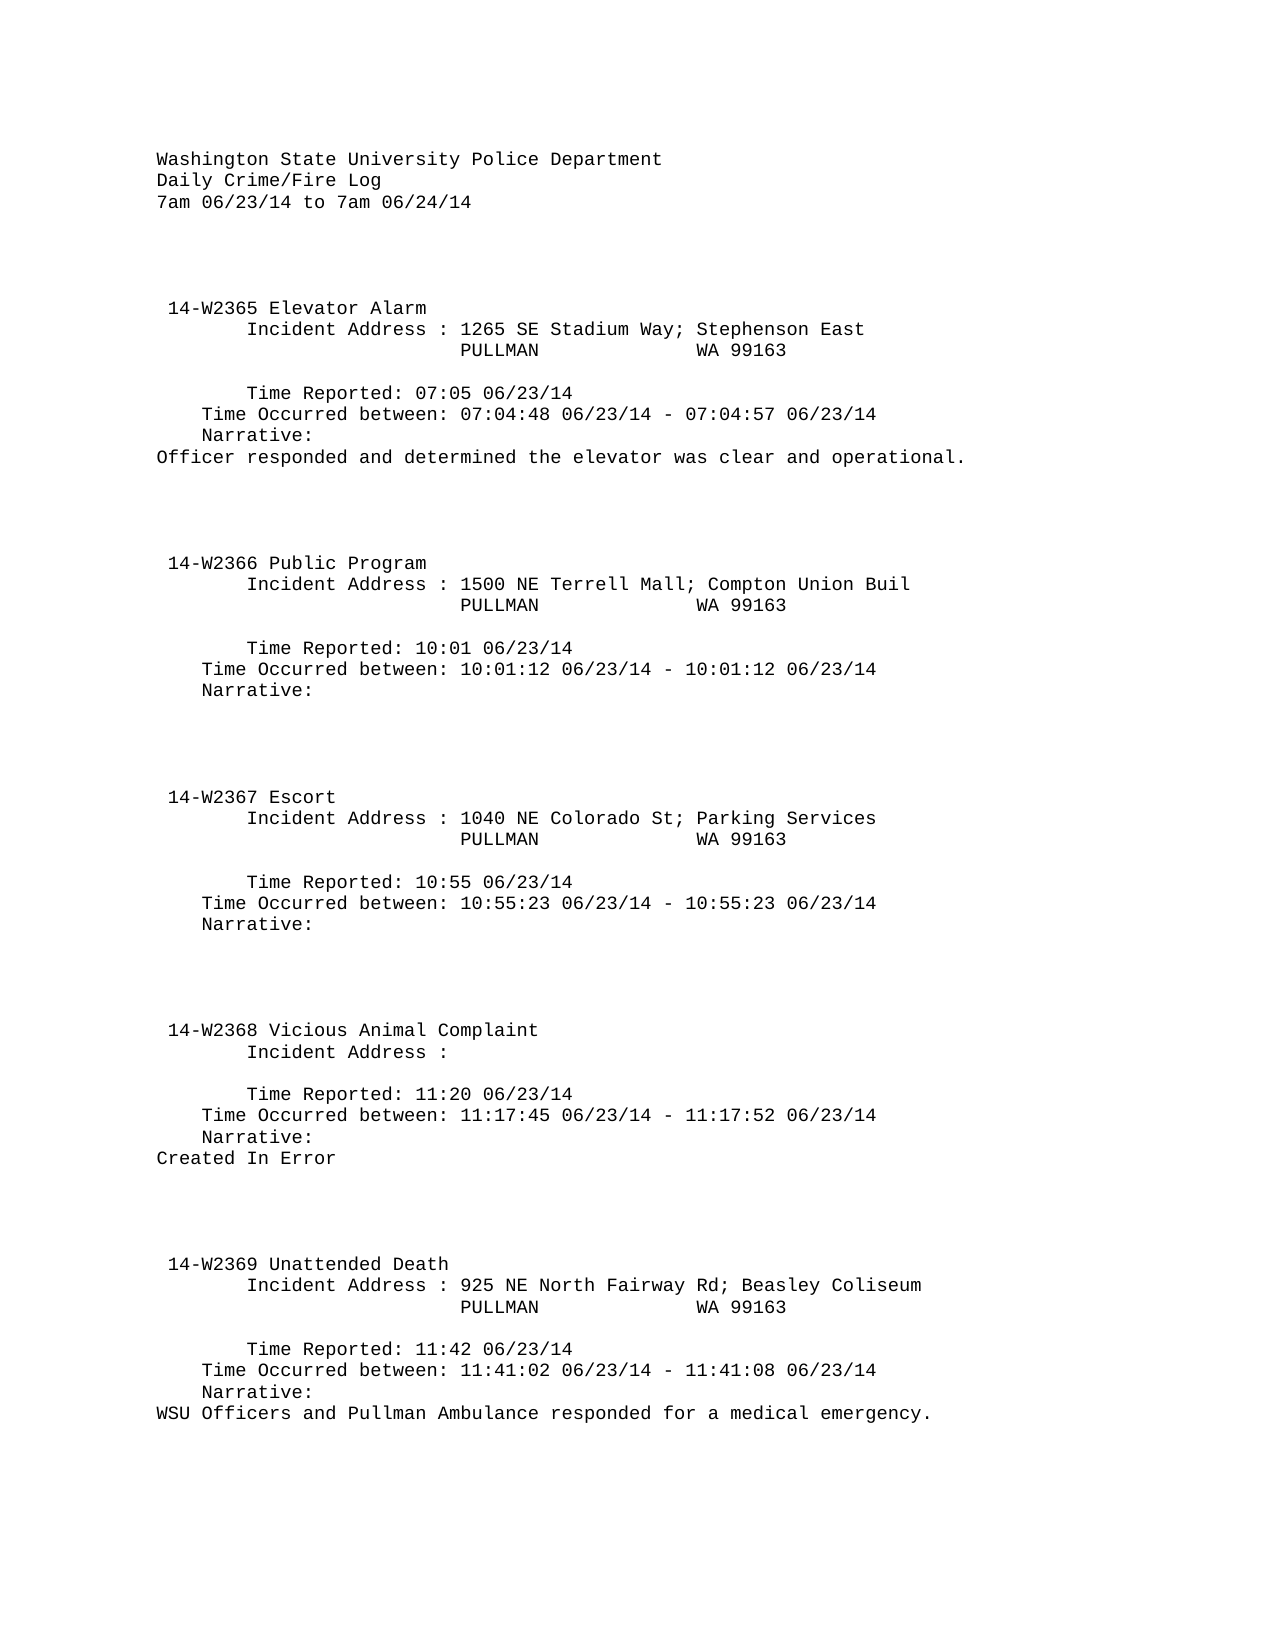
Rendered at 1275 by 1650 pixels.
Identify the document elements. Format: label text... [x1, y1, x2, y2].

text Created In Error [156, 1149, 1118, 1170]
text WSU Officers and Pullman Ambulance responded for a medical emergency. [156, 1404, 1118, 1425]
text 14-W2366 Public Program [156, 554, 1118, 575]
text Time Occurred between: 10:55:23 06/23/14 - 10:55:23 06/23/14 [156, 894, 1118, 915]
text 14-W2369 Unattended Death [156, 1255, 1118, 1276]
text Time Reported: 11:20 06/23/14 [156, 1085, 1118, 1106]
text Time Occurred between: 07:04:48 06/23/14 - 07:04:57 06/23/14 [156, 405, 1118, 426]
text 14-W2367 Escort [156, 787, 1118, 809]
text 14-W2368 Vicious Animal Complaint [156, 1021, 1118, 1042]
text 14-W2365 Elevator Alarm [156, 299, 1118, 320]
text Time Reported: 10:01 06/23/14 [156, 639, 1118, 660]
text Incident Address : 1265 SE Stadium Way; Stephenson East [156, 320, 1118, 341]
text PULLMAN WA 99163 [156, 1297, 1118, 1319]
text Daily Crime/Fire Log [156, 171, 1118, 192]
text PULLMAN WA 99163 [156, 830, 1118, 851]
text Incident Address : [156, 1042, 1118, 1064]
text Incident Address : 925 NE North Fairway Rd; Beasley Coliseum [156, 1276, 1118, 1297]
text 7am 06/23/14 to 7am 06/24/14 [156, 192, 1118, 214]
text PULLMAN WA 99163 [156, 341, 1118, 362]
text Time Reported: 10:55 06/23/14 [156, 872, 1118, 894]
text Narrative: [156, 915, 1118, 936]
text Officer responded and determined the elevator was clear and operational. [156, 447, 1118, 469]
text Washington State University Police Department [156, 150, 1118, 171]
text Time Occurred between: 10:01:12 06/23/14 - 10:01:12 06/23/14 [156, 660, 1118, 681]
text Time Occurred between: 11:41:02 06/23/14 - 11:41:08 06/23/14 [156, 1361, 1118, 1382]
text Incident Address : 1500 NE Terrell Mall; Compton Union Buil [156, 575, 1118, 596]
text Narrative: [156, 1127, 1118, 1149]
text Time Occurred between: 11:17:45 06/23/14 - 11:17:52 06/23/14 [156, 1106, 1118, 1127]
text Time Reported: 11:42 06/23/14 [156, 1340, 1118, 1361]
text Narrative: [156, 1382, 1118, 1404]
text Incident Address : 1040 NE Colorado St; Parking Services [156, 809, 1118, 830]
text Time Reported: 07:05 06/23/14 [156, 384, 1118, 405]
text Narrative: [156, 426, 1118, 447]
text Narrative: [156, 681, 1118, 702]
text PULLMAN WA 99163 [156, 596, 1118, 617]
